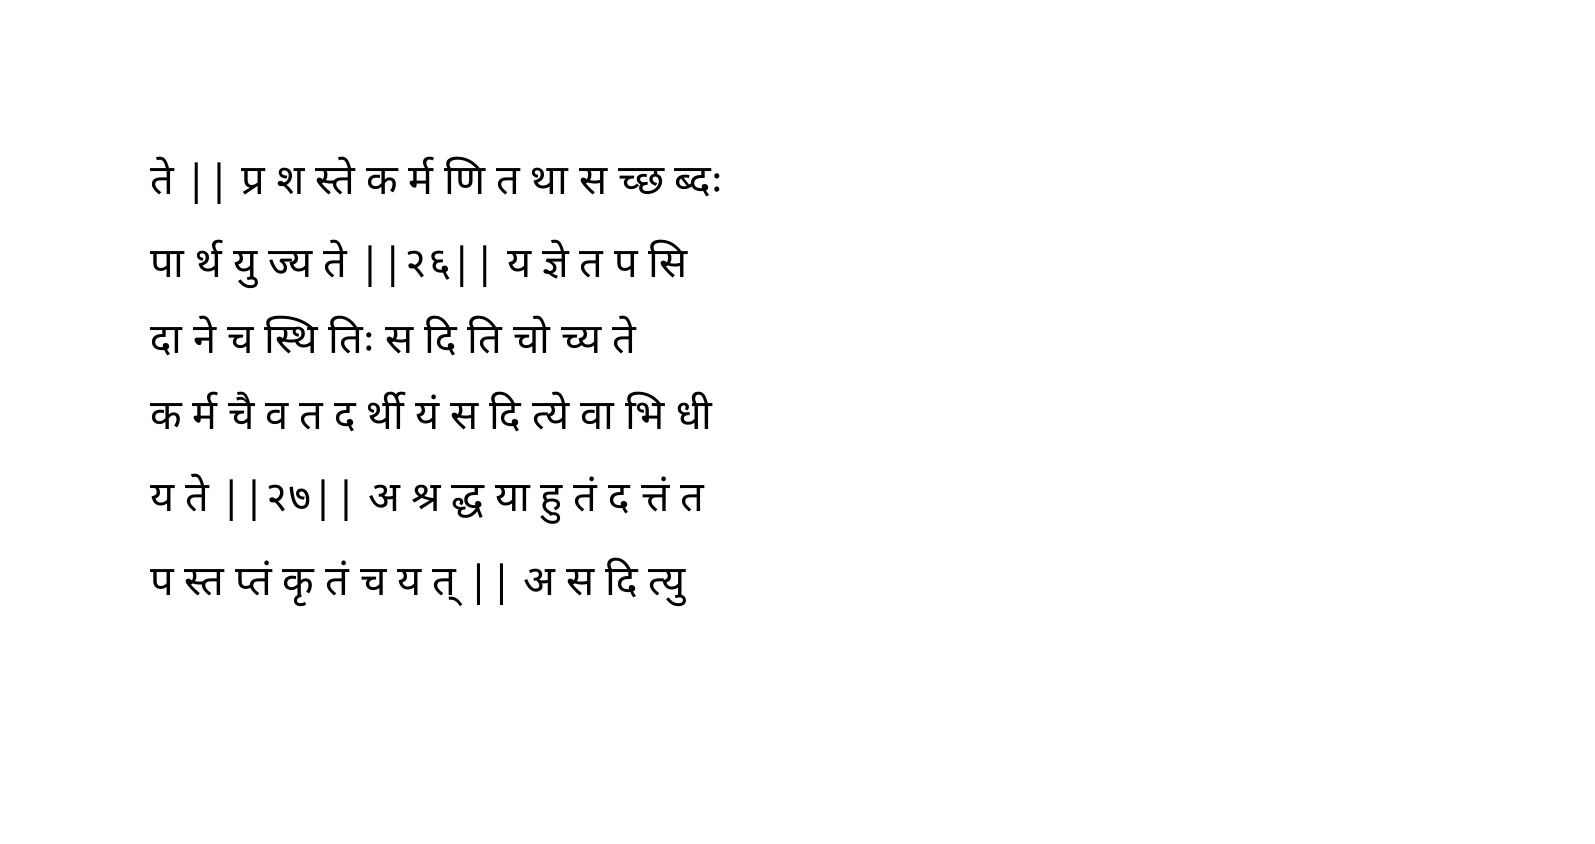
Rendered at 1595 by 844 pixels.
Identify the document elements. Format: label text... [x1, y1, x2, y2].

text प स्त प्तं कृ तं च य त् || अ स दि त्यु [150, 550, 1444, 612]
text ते || प्र श स्ते क र्म णि त था स च्छ ब्दः [150, 150, 1444, 212]
text पा र्थ यु ज्य ते ||२६|| य ज्ञे त प सि [150, 233, 1444, 295]
text दा ने च स्थि तिः स दि ति चो च्य ते [150, 316, 1444, 371]
text क र्म चै व त द र्थी यं स दि त्ये वा भि धी [150, 392, 1444, 446]
text य ते ||२७|| अ श्र द्ध या हु तं द त्तं त [150, 467, 1444, 529]
